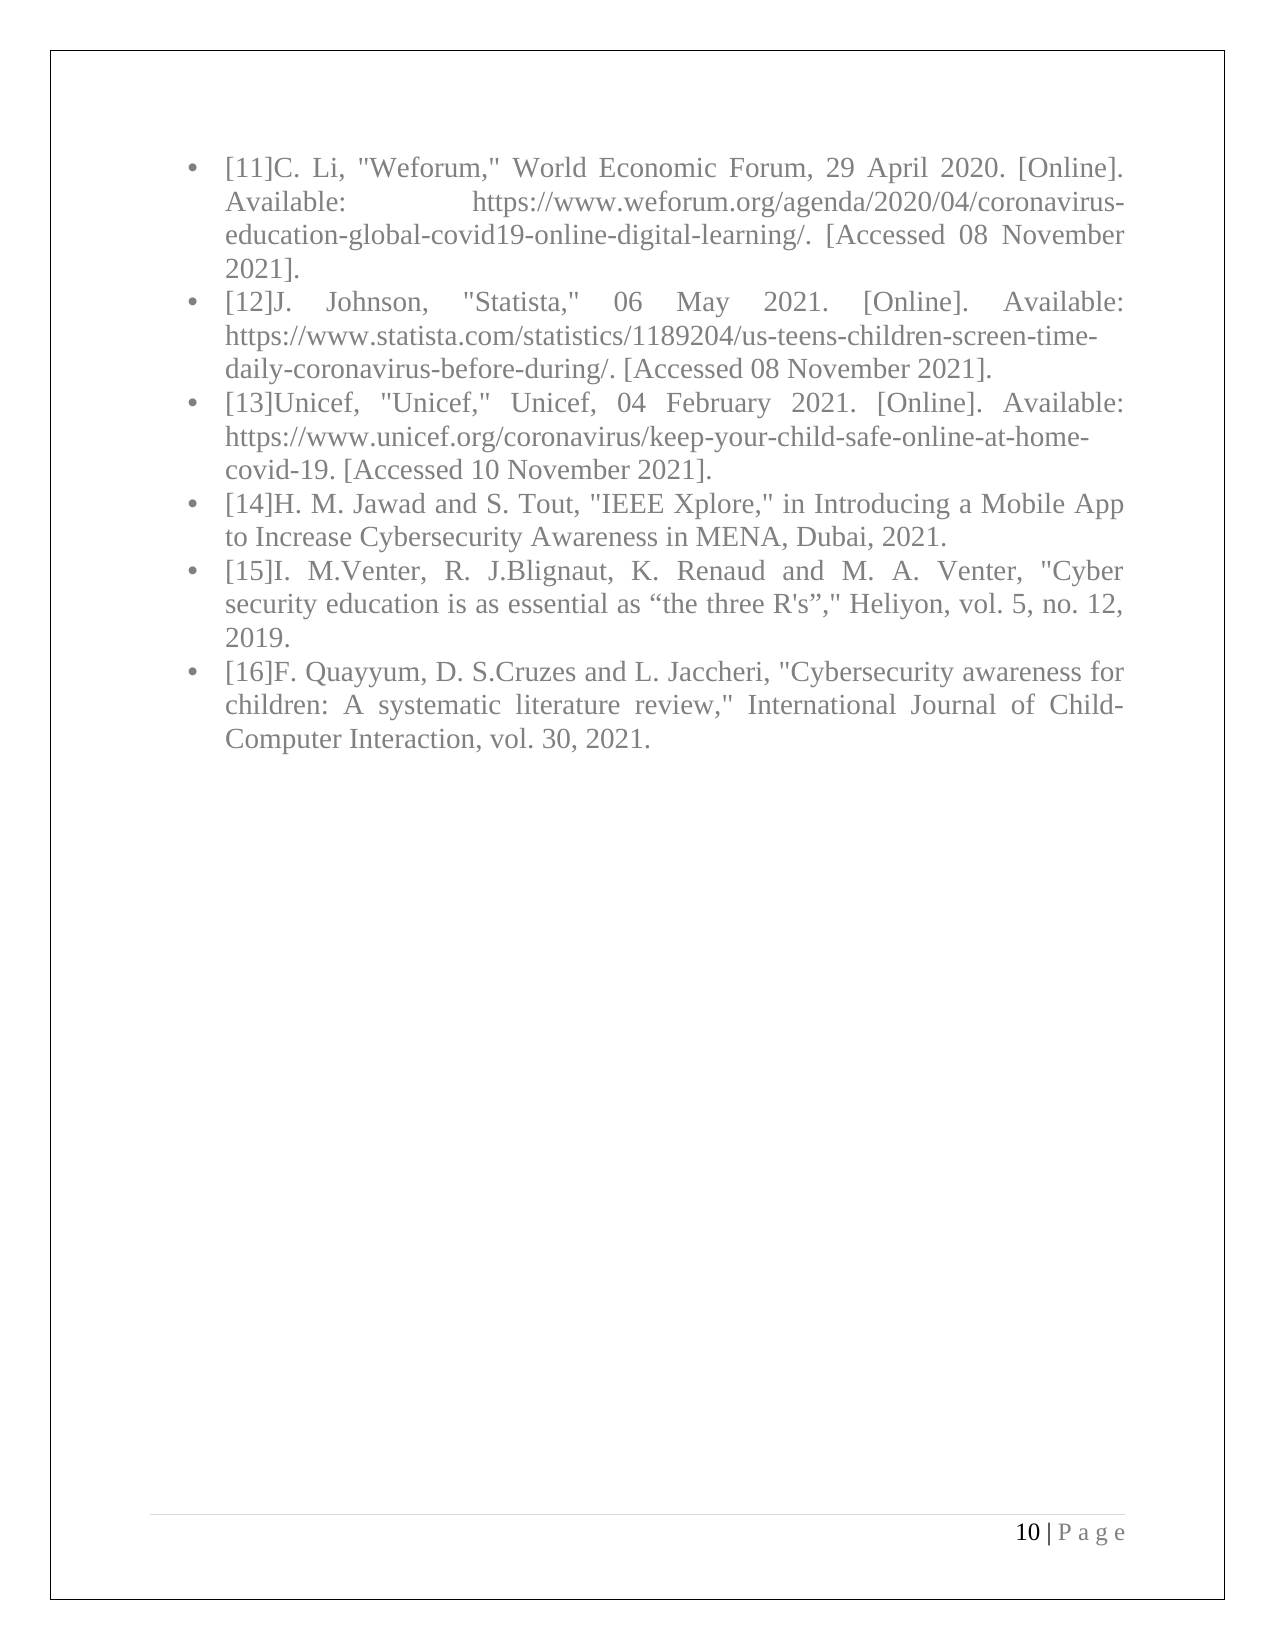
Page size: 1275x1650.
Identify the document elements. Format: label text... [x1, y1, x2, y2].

list [13]Unicef, "Unicef," Unicef, 04 February 2021. [Online]. Available: https://www.unicef.org/coronavirus/keep-your-child-safe-online-at-home-covid-19. [Accessed 10 November 2021]. [187, 385, 1125, 486]
list [16]F. Quayyum, D. S.Cruzes and L. Jaccheri, "Cybersecurity awareness for children: A systematic literature review," International Journal of Child-Computer Interaction, vol. 30, 2021. [187, 654, 1125, 754]
list [14]H. M. Jawad and S. Tout, "IEEE Xplore," in Introducing a Mobile App to Increase Cybersecurity Awareness in MENA, Dubai, 2021. [187, 486, 1125, 553]
list [12]J. Johnson, "Statista," 06 May 2021. [Online]. Available: https://www.statista.com/statistics/1189204/us-teens-children-screen-time-daily-coronavirus-before-during/. [Accessed 08 November 2021]. [187, 284, 1125, 385]
list [15]I. M.Venter, R. J.Blignaut, K. Renaud and M. A. Venter, "Cyber security education is as essential as “the three R's”," Heliyon, vol. 5, no. 12, 2019. [187, 553, 1125, 654]
list [11]C. Li, "Weforum," World Economic Forum, 29 April 2020. [Online]. Available: https://www.weforum.org/agenda/2020/04/coronavirus-education-global-covid19-online-digital-learning/. [Accessed 08 November 2021]. [187, 150, 1125, 284]
